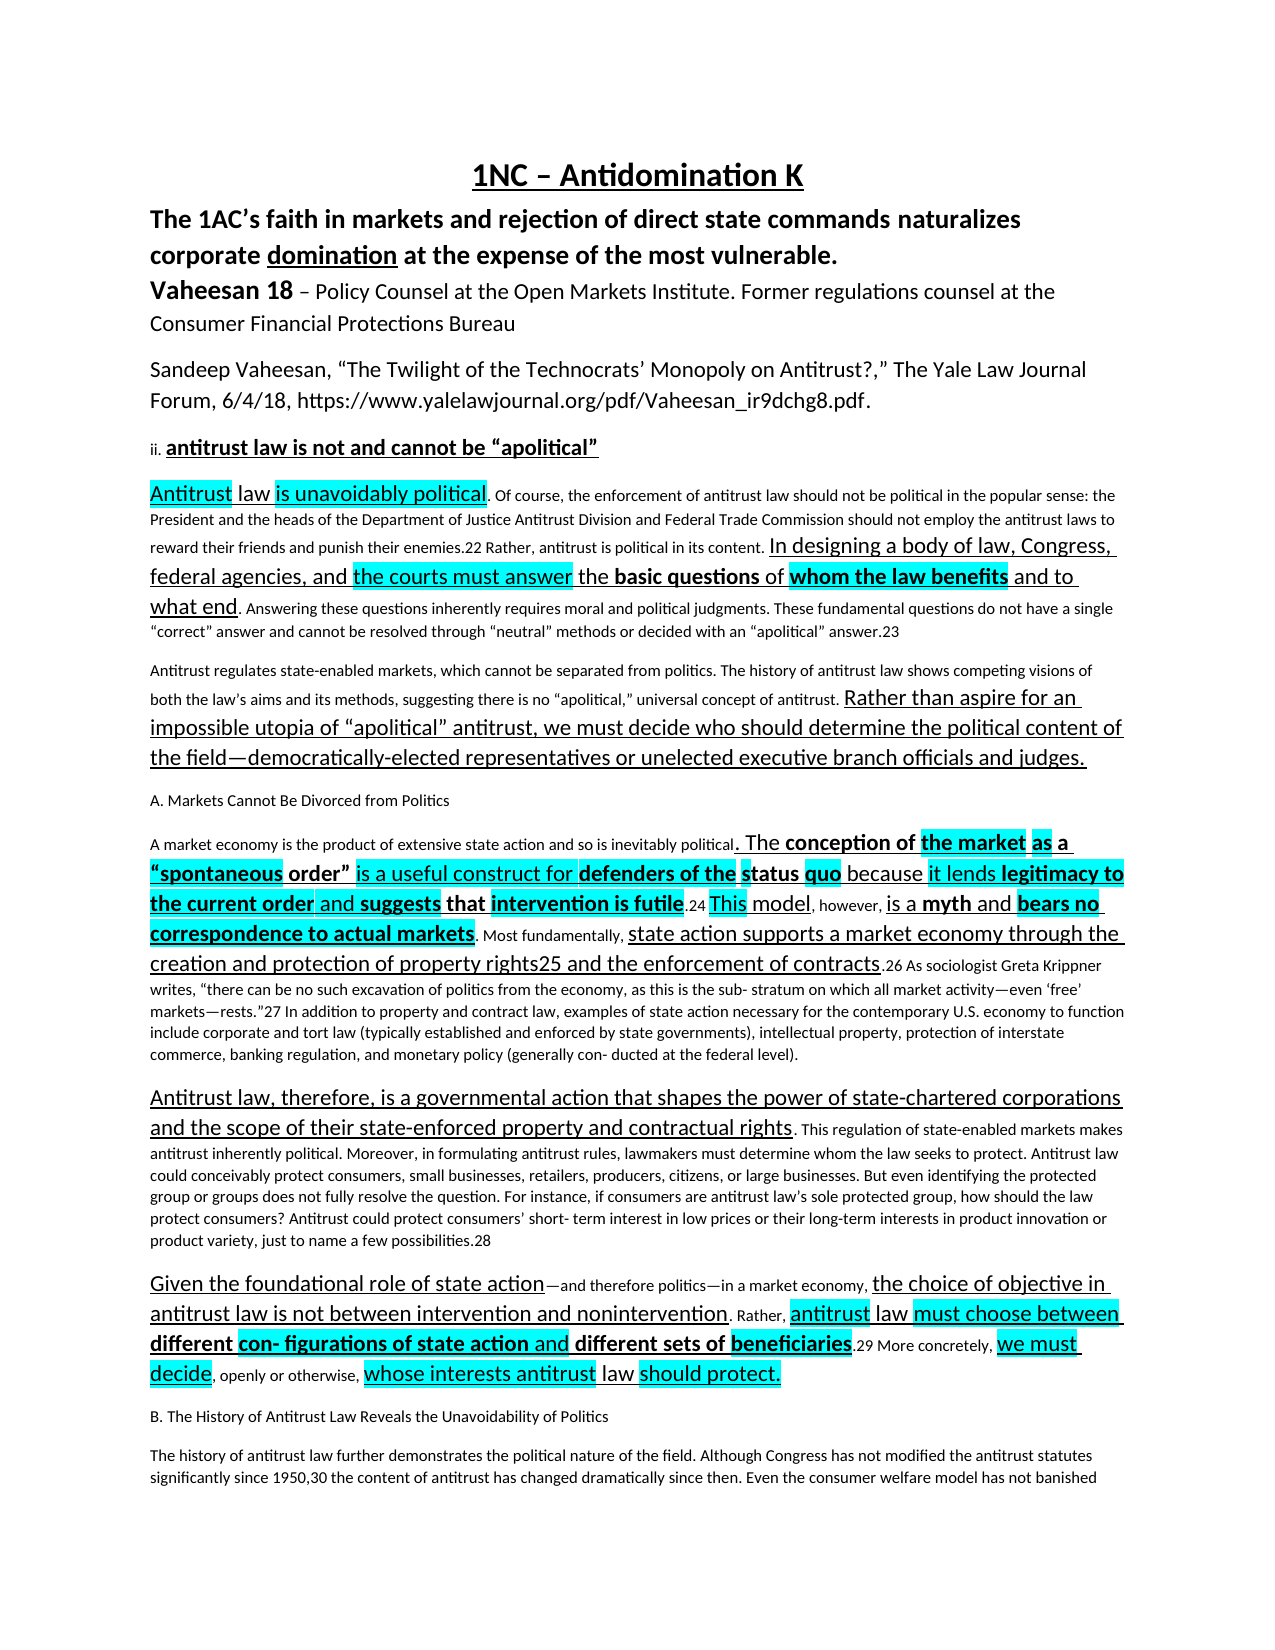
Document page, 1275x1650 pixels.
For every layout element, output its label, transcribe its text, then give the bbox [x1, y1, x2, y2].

text A market economy is the product of extensive state action and so is inevitably political. The conception of the market as a “spontaneous order” is a useful construct for defenders of the status quo because it lends legitimacy to the current order and suggests that intervention is futile.24 This model, however, is a myth and bears no correspondence to actual markets. Most fundamentally, state action supports a market economy through the creation and protection of property rights25 and the enforcement of contracts.26 As sociologist Greta Krippner writes, “there can be no such excavation of politics from the economy, as this is the sub- stratum on which all market activity—even ‘free’ markets—rests.”27 In addition to property and contract law, examples of state action necessary for the contemporary U.S. economy to function include corporate and tort law (typically established and enforced by state governments), intellectual property, protection of interstate commerce, banking regulation, and monetary policy (generally con- ducted at the federal level). [150, 828, 1125, 1065]
text Antitrust regulates state-enabled markets, which cannot be separated from politics. The history of antitrust law shows competing visions of both the law’s aims and its methods, suggesting there is no “apolitical,” universal concept of antitrust. Rather than aspire for an impossible utopia of “apolitical” antitrust, we must decide who should determine the political content of the field—democratically-elected representatives or unelected executive branch officials and judges. [150, 660, 1125, 771]
text Antitrust law, therefore, is a governmental action that shapes the power of state-chartered corporations and the scope of their state-enforced property and contractual rights. This regulation of state-enabled markets makes antitrust inherently political. Moreover, in formulating antitrust rules, lawmakers must determine whom the law seeks to protect. Antitrust law could conceivably protect consumers, small businesses, retailers, producers, citizens, or large businesses. But even identifying the protected group or groups does not fully resolve the question. For instance, if consumers are antitrust law’s sole protected group, how should the law protect consumers? Antitrust could protect consumers’ short- term interest in low prices or their long-term interests in product innovation or product variety, just to name a few possibilities.28 [150, 1083, 1125, 1251]
text A. Markets Cannot Be Divorced from Politics [150, 790, 1125, 810]
text Antitrust law is unavoidably political. Of course, the enforcement of antitrust law should not be political in the popular sense: the President and the heads of the Department of Justice Antitrust Division and Federal Trade Commission should not employ the antitrust laws to reward their friends and punish their enemies.22 Rather, antitrust is political in its content. In designing a body of law, Congress, federal agencies, and the courts must answer the basic questions of whom the law benefits and to what end. Answering these questions inherently requires moral and political judgments. These fundamental questions do not have a single “correct” answer and cannot be resolved through “neutral” methods or decided with an “apolitical” answer.23 [150, 479, 1125, 642]
text Sandeep Vaheesan, “The Twilight of the Technocrats’ Monopoly on Antitrust?,” The Yale Law Journal Forum, 6/4/18, https://www.yalelawjournal.org/pdf/Vaheesan_ir9dchg8.pdf. [150, 356, 1125, 414]
subtitle 1NC – Antidomination K [150, 154, 1125, 195]
text ii. antitrust law is not and cannot be “apolitical” [150, 433, 1125, 461]
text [150, 1445, 1125, 1487]
text Given the foundational role of state action—and therefore politics—in a market economy, the choice of objective in antitrust law is not between intervention and nonintervention. Rather, antitrust law must choose between different con- figurations of state action and different sets of beneficiaries.29 More concretely, we must decide, openly or otherwise, whose interests antitrust law should protect. [150, 1269, 1125, 1388]
text B. The History of Antitrust Law Reveals the Unavoidability of Politics [150, 1406, 1125, 1427]
text Vaheesan 18 – Policy Counsel at the Open Markets Institute. Former regulations counsel at the Consumer Financial Protections Bureau [150, 273, 1125, 337]
subtitle The 1AC’s faith in markets and rejection of direct state commands naturalizes corporate domination at the expense of the most vulnerable. [150, 202, 1125, 271]
